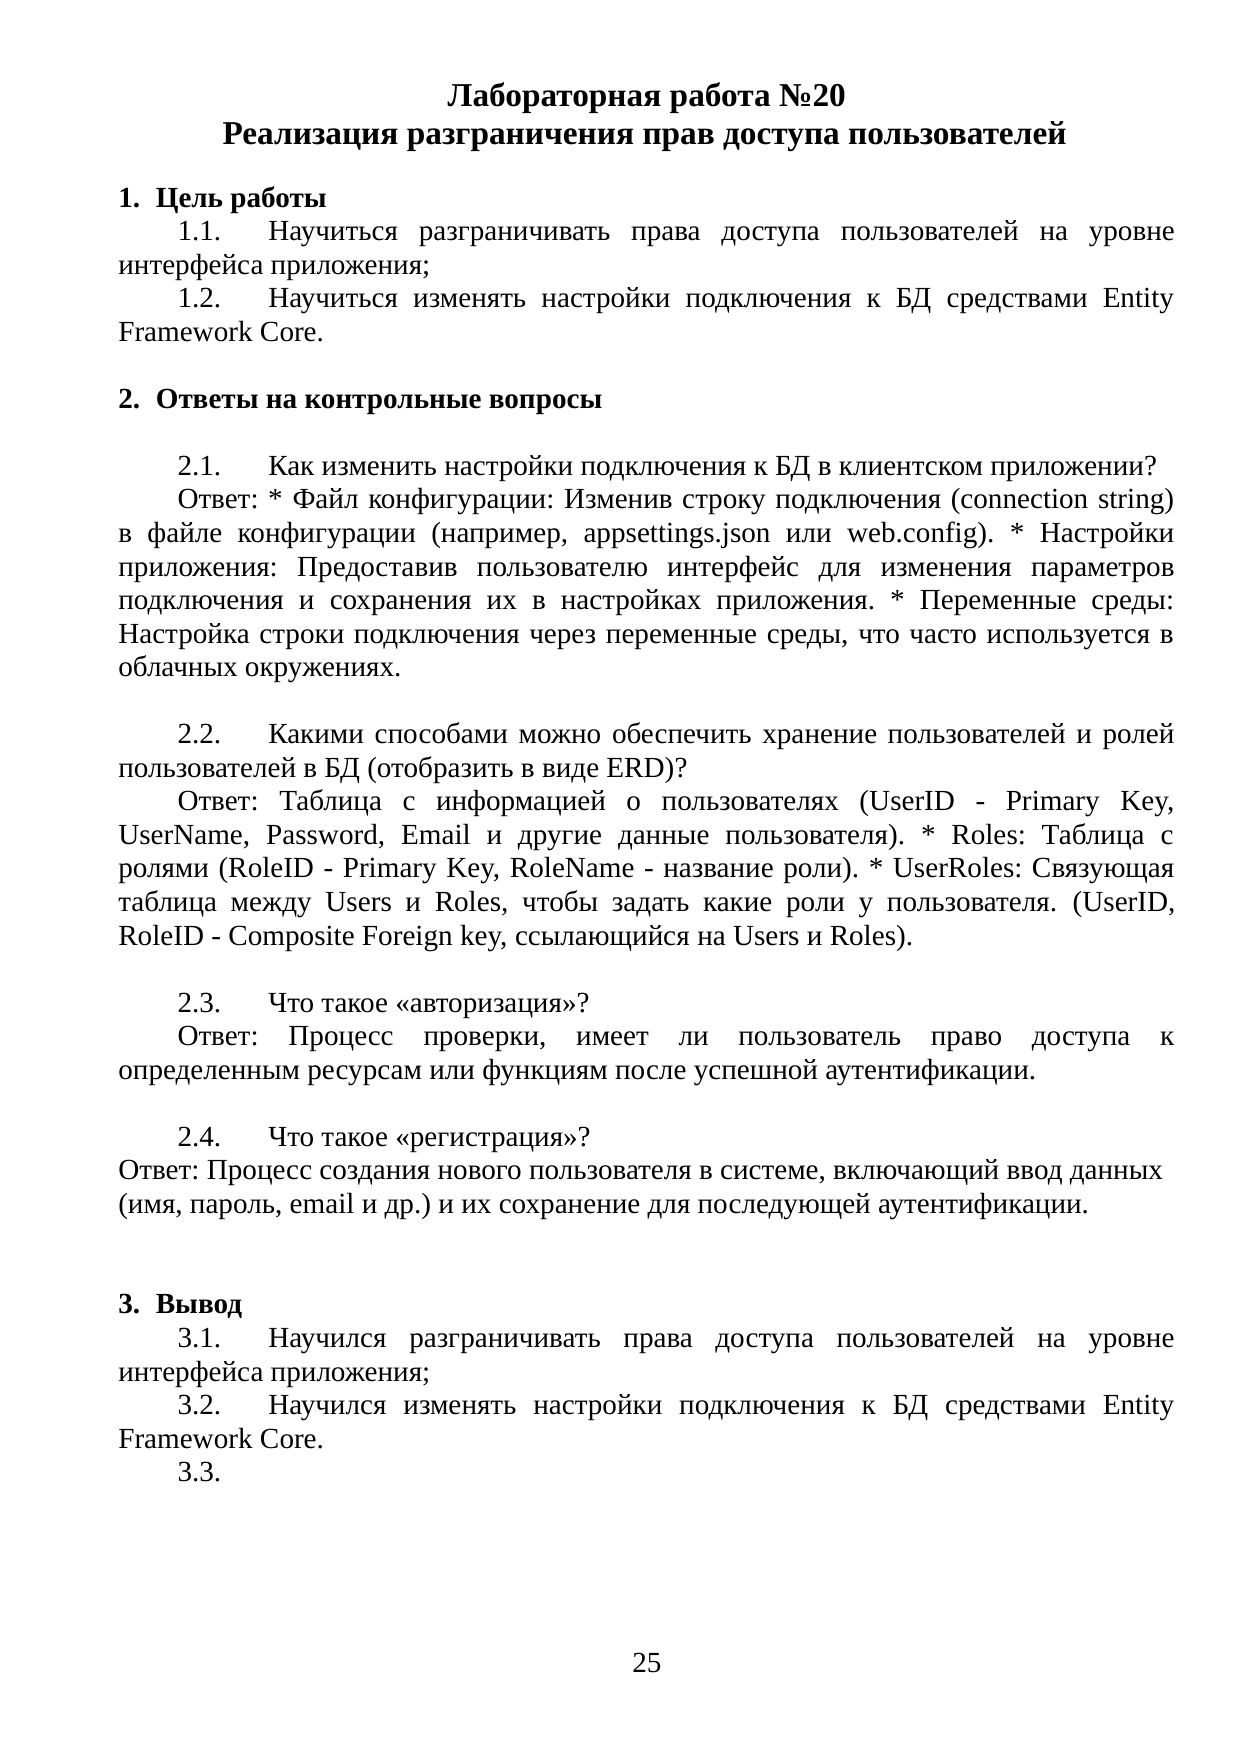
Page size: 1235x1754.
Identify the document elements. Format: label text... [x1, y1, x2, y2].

text Ответ: Таблица с информацией о пользователях (UserID - Primary Key, UserName, Password, Email и другие данные пользователя). * Roles: Таблица с ролями (RoleID - Primary Key, RoleName - название роли). * UserRoles: Связующая таблица между Users и Roles, чтобы задать какие роли у пользователя. (UserID, RoleID - Composite Foreign key, ссылающийся на Users и Roles). [118, 783, 1175, 951]
list Что такое «авторизация»? [118, 985, 1175, 1018]
subtitle Лабораторная работа №20 [118, 75, 1175, 113]
list Что такое «регистрация»? [118, 1119, 1175, 1152]
text Ответ: Процесс проверки, имеет ли пользователь право доступа к определенным ресурсам или функциям после успешной аутентификации. [118, 1018, 1175, 1085]
list Научиться разграничивать права доступа пользователей на уровне интерфейса приложения; [118, 213, 1175, 280]
text Ответ: * Файл конфигурации: Изменив строку подключения (connection string) в файле конфигурации (например, appsettings.json или web.config). * Настройки приложения: Предоставив пользователю интерфейс для изменения параметров подключения и сохранения их в настройках приложения. * Переменные среды: Настройка строки подключения через переменные среды, что часто используется в облачных окружениях. [118, 482, 1175, 683]
list Какими способами можно обеспечить хранение пользователей и ролей пользователей в БД (отобразить в виде ERD)? [118, 716, 1175, 783]
list Вывод [118, 1287, 1175, 1320]
list Научился разграничивать права доступа пользователей на уровне интерфейса приложения; [118, 1320, 1175, 1387]
text Ответ: Процесс создания нового пользователя в системе, включающий ввод данных (имя, пароль, email и др.) и их сохранение для последующей аутентификации. [118, 1152, 1175, 1219]
list Как изменить настройки подключения к БД в клиентском приложении? [118, 448, 1175, 482]
list Цель работы [118, 180, 1175, 213]
list Ответы на контрольные вопросы [118, 381, 1175, 414]
list Научиться изменять настройки подключения к БД средствами Entity Framework Core. [118, 280, 1175, 347]
text Реализация разграничения прав доступа пользователей [118, 113, 1171, 180]
list Научился изменять настройки подключения к БД средствами Entity Framework Core. [118, 1387, 1175, 1454]
